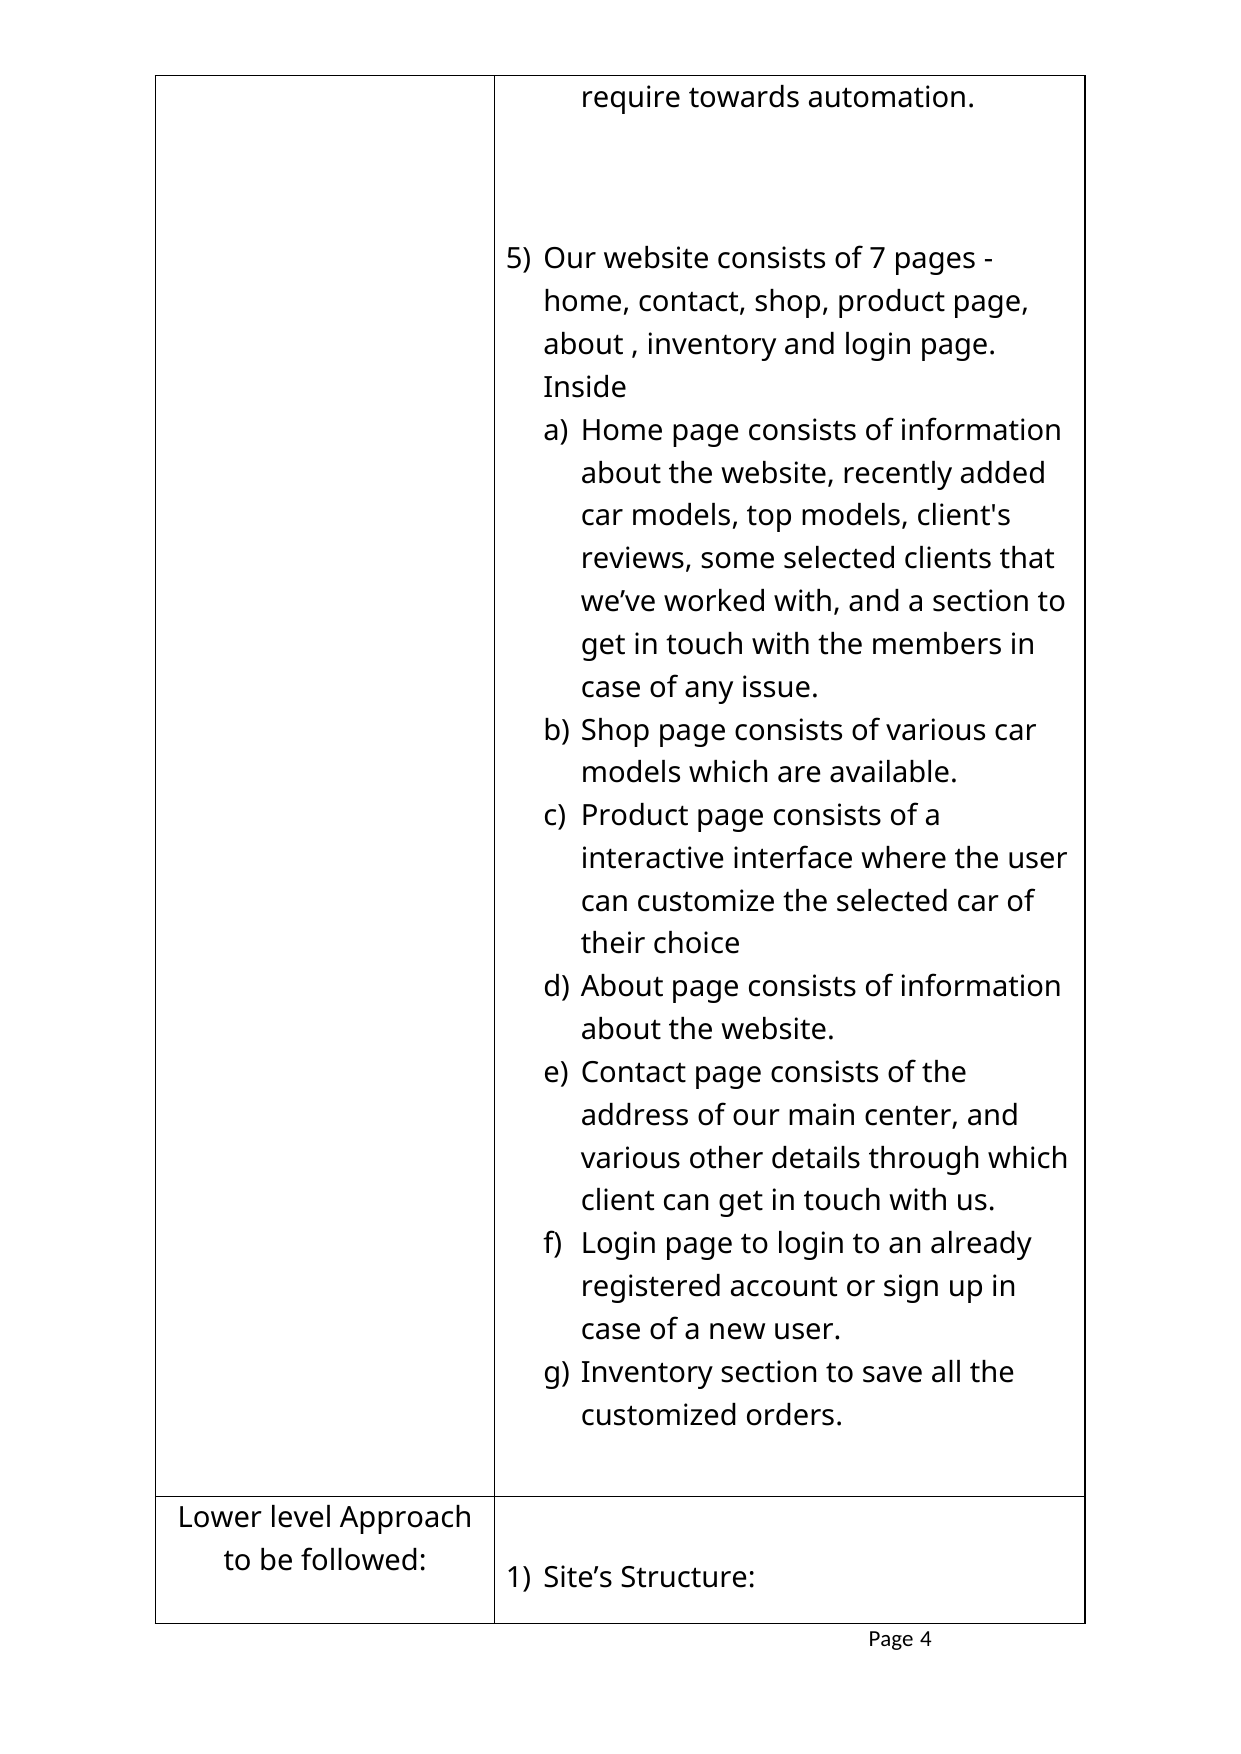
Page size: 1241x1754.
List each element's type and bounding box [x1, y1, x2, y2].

table_cell [156, 1497, 494, 1623]
table_cell [156, 76, 494, 1496]
table_cell [495, 76, 1084, 1496]
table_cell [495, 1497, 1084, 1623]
